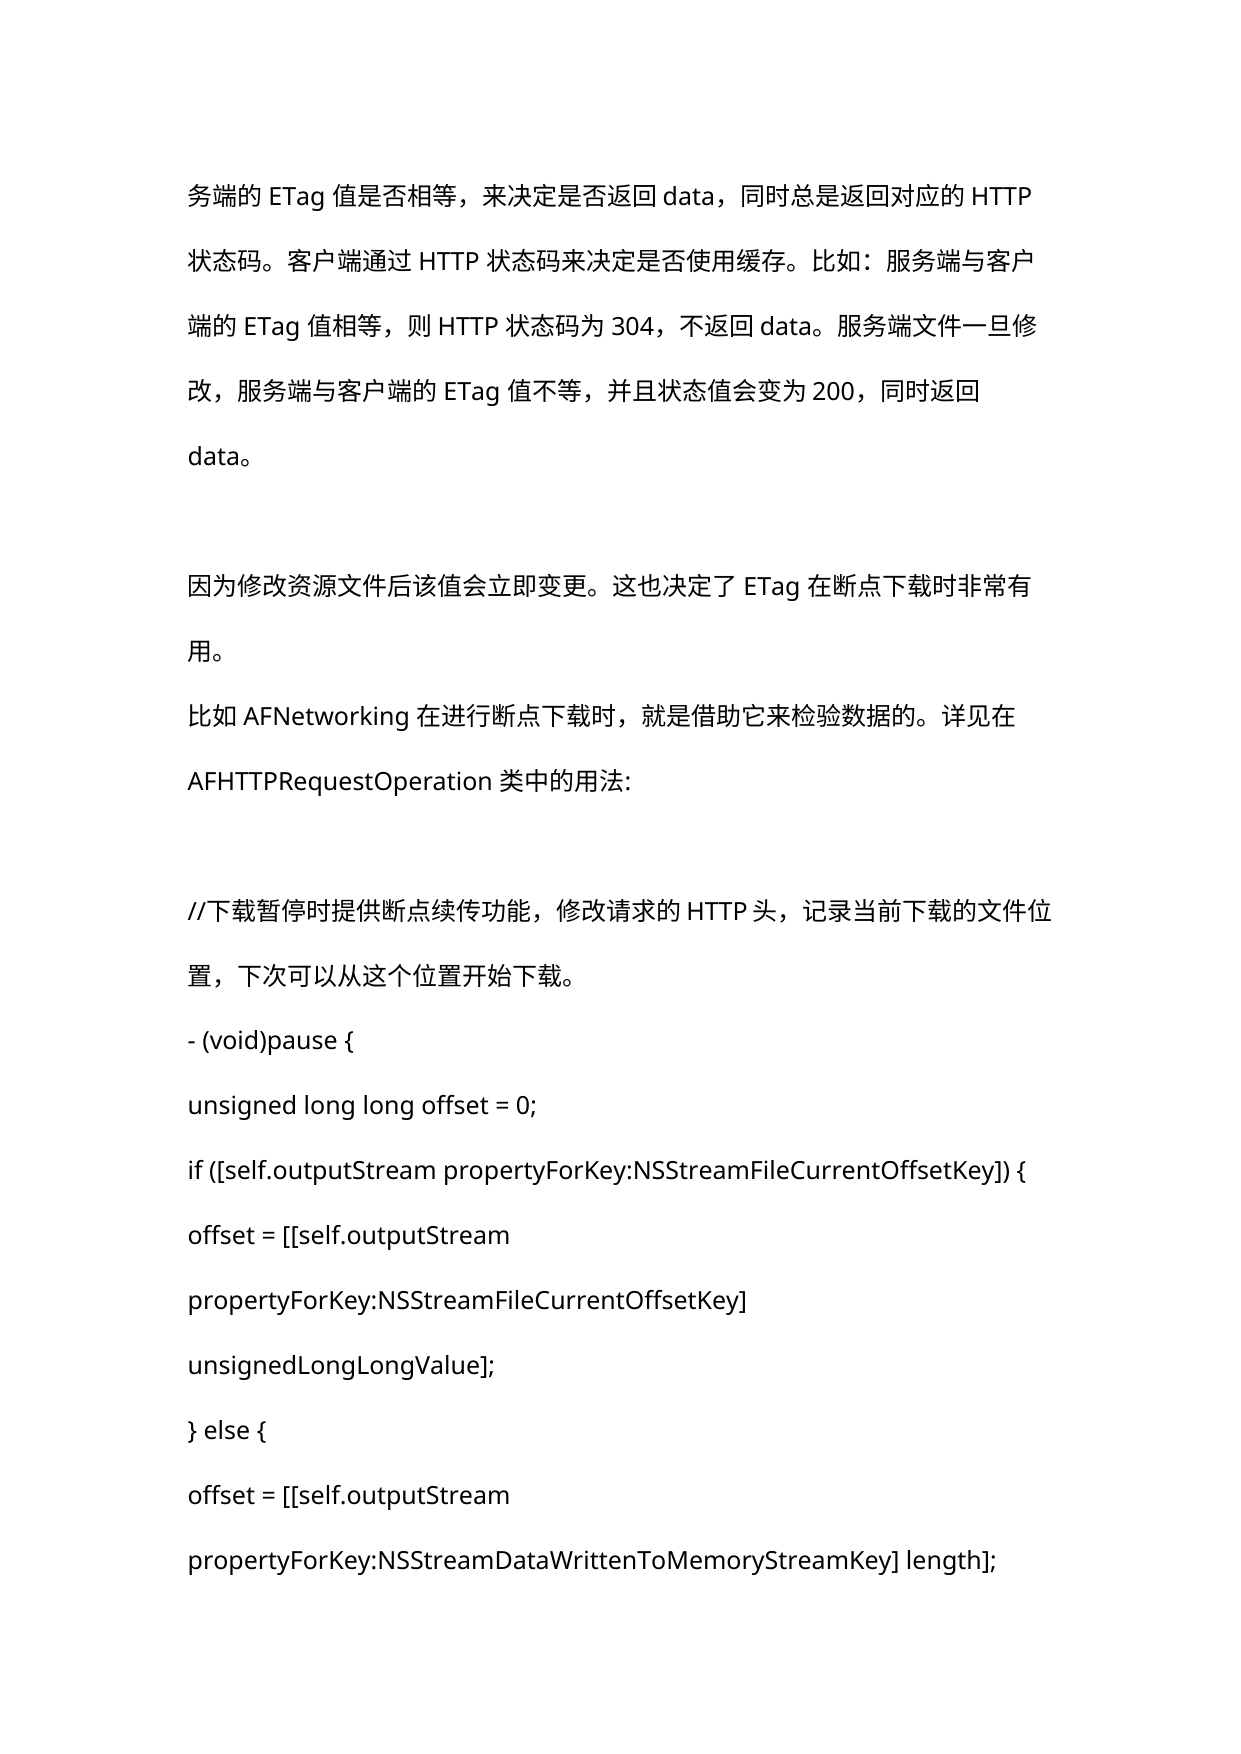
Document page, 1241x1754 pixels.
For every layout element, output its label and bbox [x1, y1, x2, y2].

text [187, 162, 1053, 1592]
